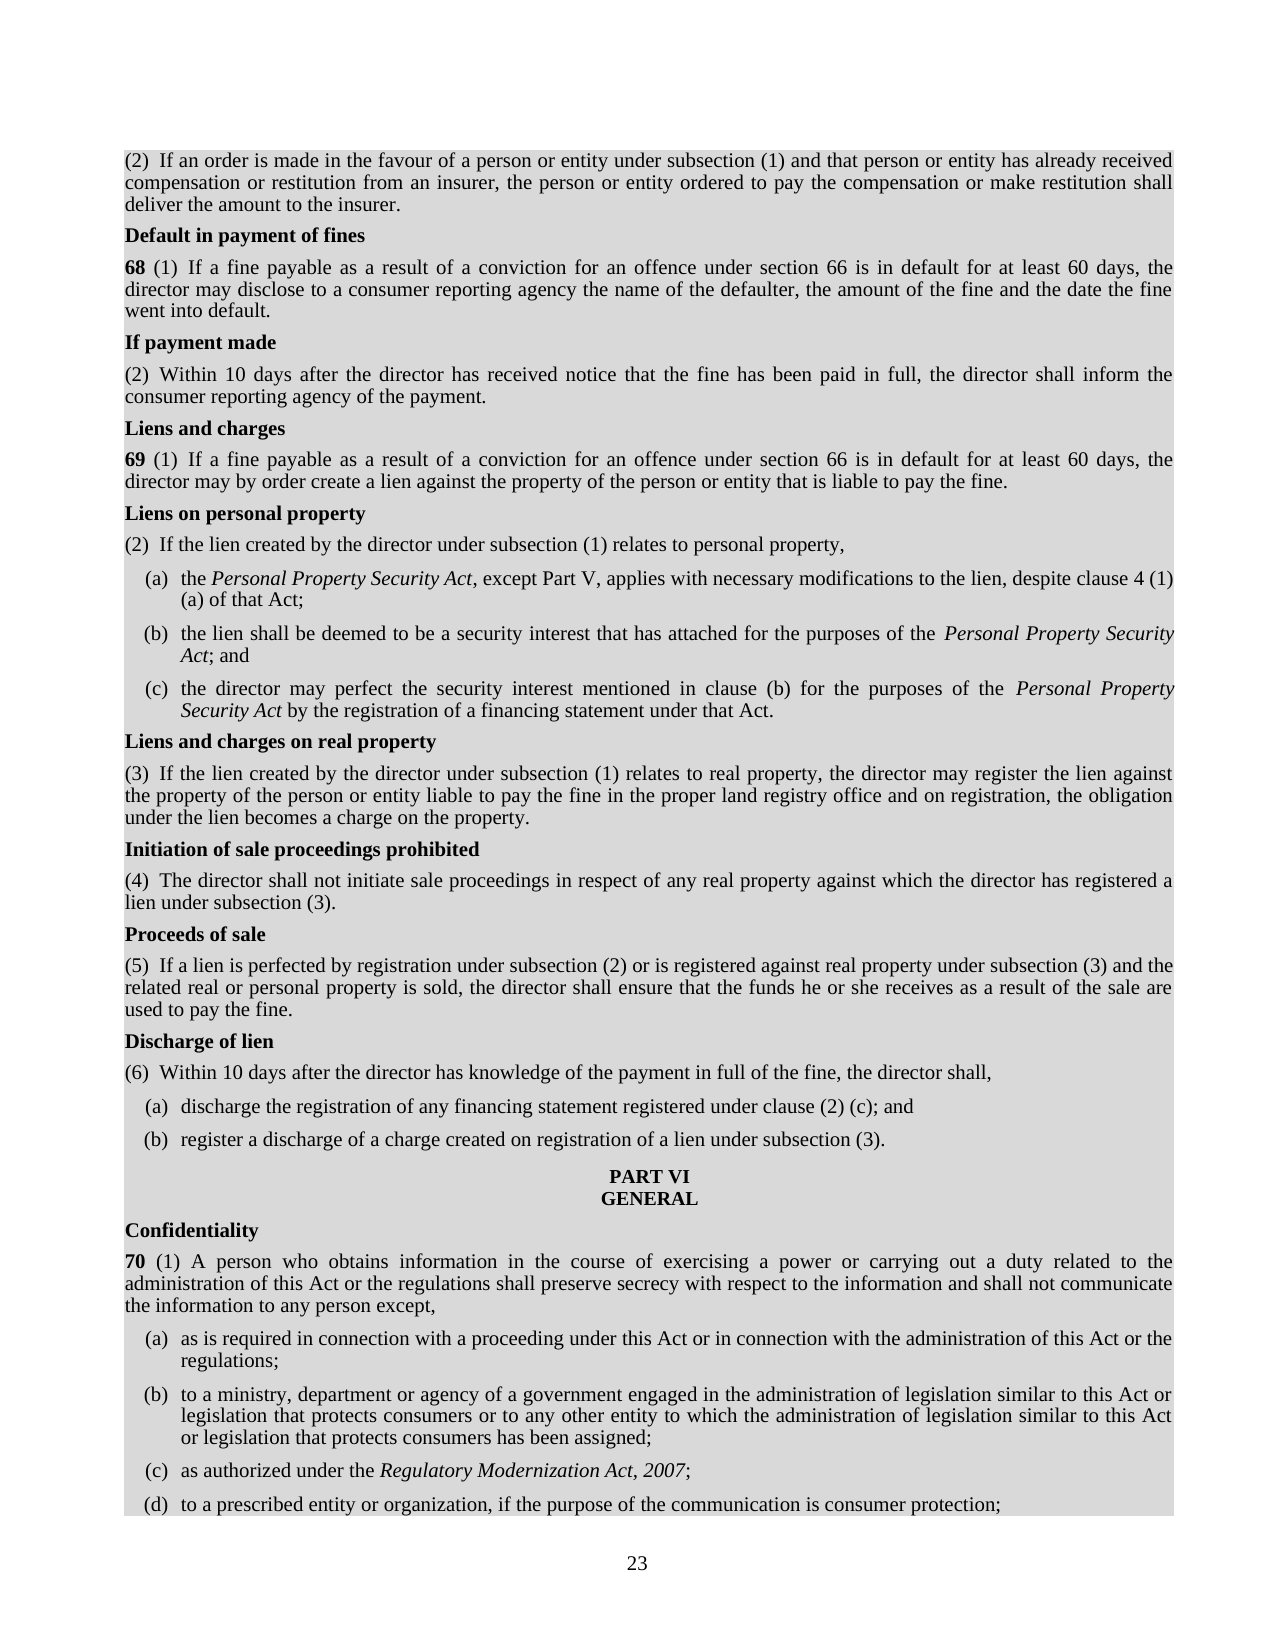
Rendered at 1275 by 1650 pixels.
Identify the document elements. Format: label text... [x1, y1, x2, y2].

text Confidentiality [124, 1222, 1174, 1241]
text (a) the Personal Property Security Act, except Part V, applies with necessary modifications to the lien, despite clause 4 (1) (a) of that Act; [124, 568, 1174, 611]
text (a) as is required in connection with a proceeding under this Act or in connection with the administration of this Act or the regulations; [124, 1328, 1174, 1372]
text (b) the lien shall be deemed to be a security interest that has attached for the purposes of the Personal Property Security Act; and [124, 623, 1174, 666]
text PART VI GENERAL [124, 1166, 1174, 1210]
text (2) If an order is made in the favour of a person or entity under subsection (1) and that person or entity has already received compensation or restitution from an insurer, the person or entity ordered to pay the compensation or make restitution shall deliver the amount to the insurer. [124, 150, 1174, 215]
text (4) The director shall not initiate sale proceedings in respect of any real property against which the director has registered a lien under subsection (3). [124, 870, 1174, 914]
text (a) discharge the registration of any financing statement registered under clause (2) (c); and [124, 1096, 1174, 1117]
text Liens and charges on real property [124, 734, 1174, 753]
text (d) to a prescribed entity or organization, if the purpose of the communication is consumer protection; [124, 1494, 1174, 1516]
text (c) as authorized under the Regulatory Modernization Act, 2007; [124, 1460, 1174, 1482]
text If payment made [124, 335, 1174, 353]
text Discharge of lien [124, 1033, 1174, 1052]
text 70 (1) A person who obtains information in the course of exercising a power or carrying out a duty related to the administration of this Act or the regulations shall preserve secrecy with respect to the information and shall not communicate the information to any person except, [124, 1252, 1174, 1317]
text (2) Within 10 days after the director has received notice that the fine has been paid in full, the director shall inform the consumer reporting agency of the payment. [124, 364, 1174, 407]
text 69 (1) If a fine payable as a result of a conviction for an offence under section 66 is in default for at least 60 days, the director may by order create a lien against the property of the person or entity that is liable to pay the fine. [124, 449, 1174, 493]
text Liens and charges [124, 420, 1174, 439]
text Default in payment of fines [124, 228, 1174, 247]
text (b) register a discharge of a charge created on registration of a lien under subsection (3). [124, 1129, 1174, 1151]
text (6) Within 10 days after the director has knowledge of the payment in full of the fine, the director shall, [124, 1062, 1174, 1084]
text 68 (1) If a fine payable as a result of a conviction for an offence under section 66 is in default for at least 60 days, the director may disclose to a consumer reporting agency the name of the defaulter, the amount of the fine and the date the fine went into default. [124, 257, 1174, 322]
text (5) If a lien is perfected by registration under subsection (2) or is registered against real property under subsection (3) and the related real or personal property is sold, the director shall ensure that the funds he or she receives as a result of the sale are used to pay the fine. [124, 955, 1174, 1021]
text Proceeds of sale [124, 926, 1174, 945]
text Liens on personal property [124, 505, 1174, 524]
text (3) If the lien created by the director under subsection (1) relates to real property, the director may register the lien against the property of the person or entity liable to pay the fine in the proper land registry office and on registration, the obligation under the lien becomes a charge on the property. [124, 763, 1174, 828]
text Initiation of sale proceedings prohibited [124, 841, 1174, 860]
text (2) If the lien created by the director under subsection (1) relates to personal property, [124, 534, 1174, 556]
text (b) to a ministry, department or agency of a government engaged in the administration of legislation similar to this Act or legislation that protects consumers or to any other entity to which the administration of legislation similar to this Act or legislation that protects consumers has been assigned; [124, 1383, 1174, 1449]
text (c) the director may perfect the security interest mentioned in clause (b) for the purposes of the Personal Property Security Act by the registration of a financing statement under that Act. [124, 678, 1174, 721]
